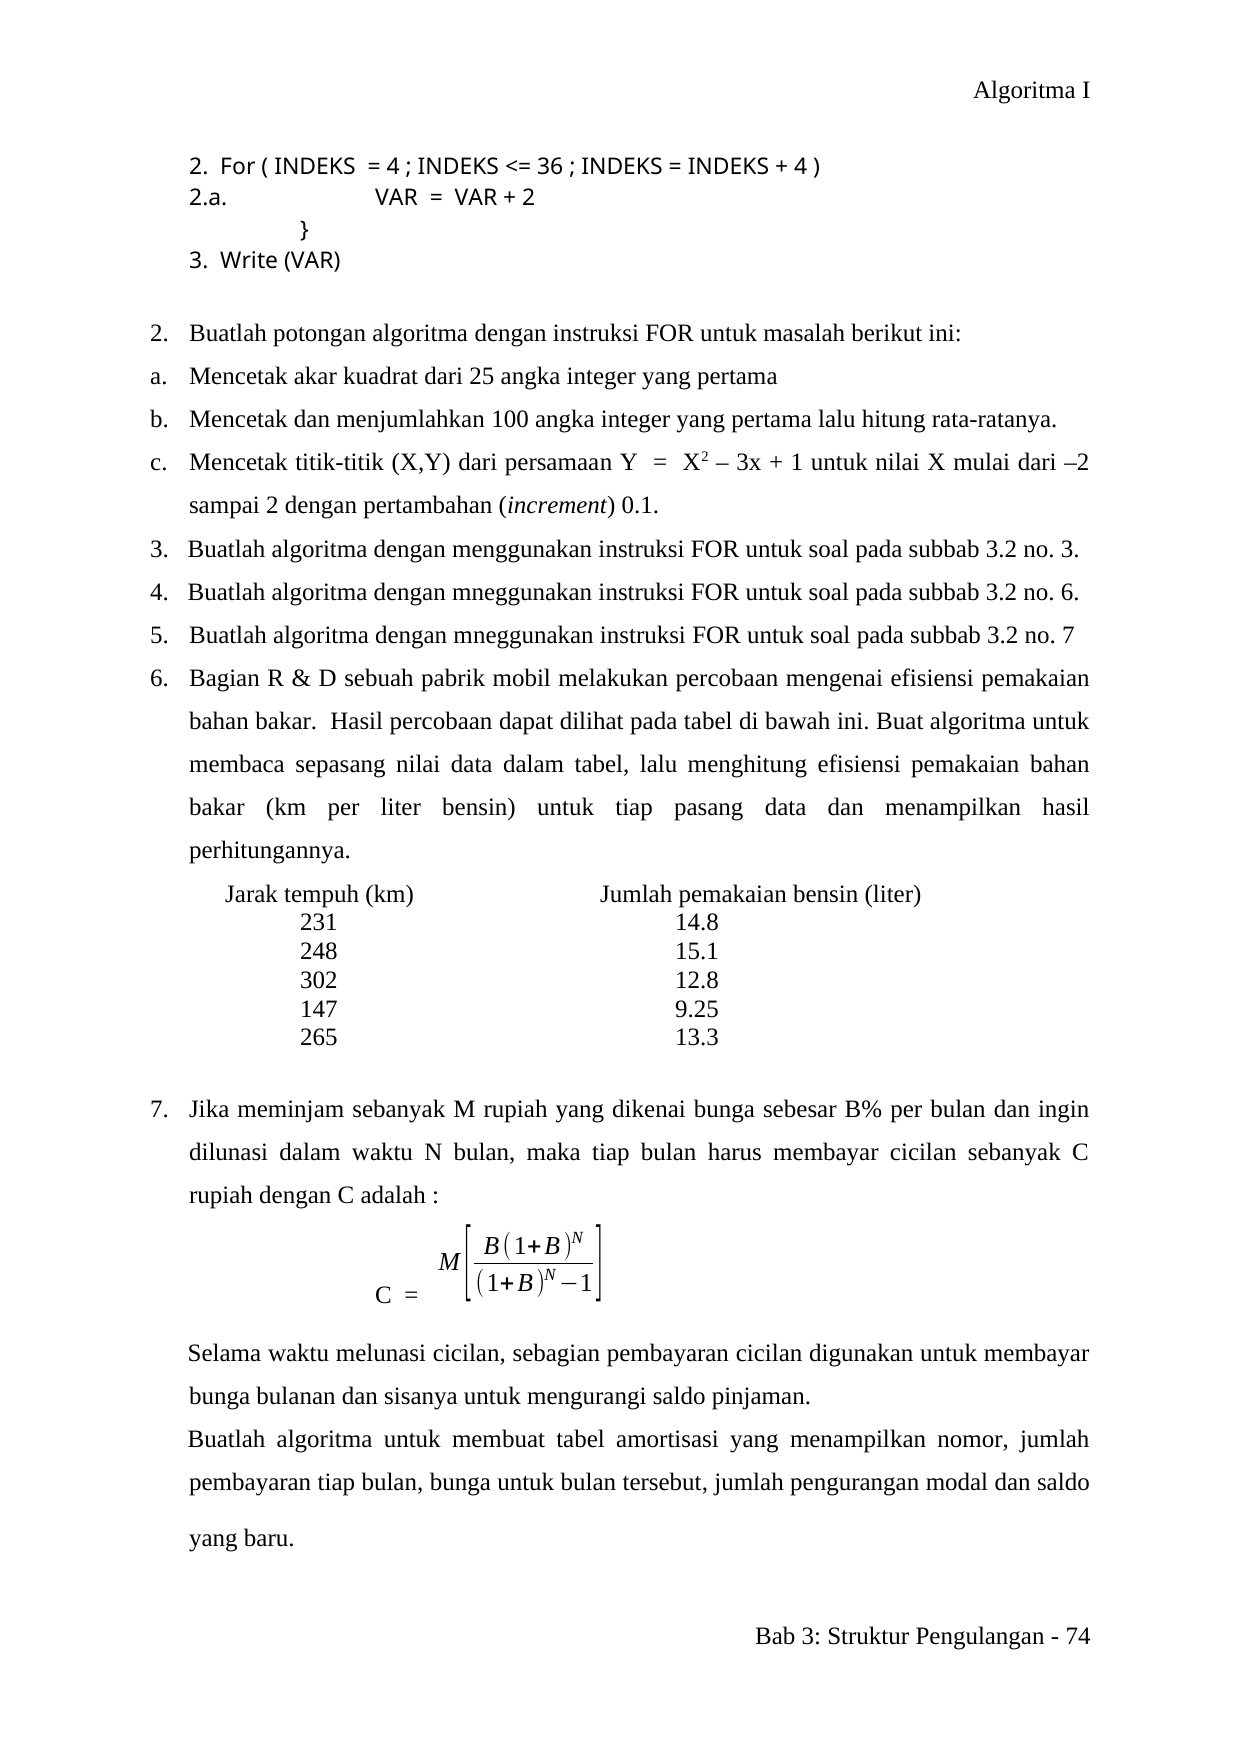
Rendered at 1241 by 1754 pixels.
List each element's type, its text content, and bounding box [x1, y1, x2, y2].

text 3. Write (VAR) [150, 244, 1090, 275]
text 2. Buatlah potongan algoritma dengan instruksi FOR untuk masalah berikut ini: [150, 318, 1090, 347]
text Selama waktu melunasi cicilan, sebagian pembayaran cicilan digunakan untuk membayar bunga bulanan dan sisanya untuk mengurangi saldo pinjaman. [187, 1338, 1090, 1409]
text 248 15.1 [300, 936, 1090, 965]
text 302 12.8 [300, 965, 1090, 994]
text } [150, 212, 1090, 244]
text Buatlah algoritma untuk membuat tabel amortisasi yang menampilkan nomor, jumlah pembayaran tiap bulan, bunga untuk bulan tersebut, jumlah pengurangan modal dan saldo yang baru. [187, 1424, 1090, 1551]
text Jarak tempuh (km) Jumlah pemakaian bensin (liter) [150, 879, 1090, 907]
text C = [150, 1224, 1090, 1309]
text 147 9.25 [300, 994, 1090, 1022]
text 3. Buatlah algoritma dengan menggunakan instruksi FOR untuk soal pada subbab 3.2 no. 3. [150, 534, 1090, 562]
text a. Mencetak akar kuadrat dari 25 angka integer yang pertama [150, 361, 1090, 390]
text 4. Buatlah algoritma dengan mneggunakan instruksi FOR untuk soal pada subbab 3.2 no. 6. [150, 577, 1090, 606]
text 2. For ( INDEKS = 4 ; INDEKS <= 36 ; INDEKS = INDEKS + 4 ) [150, 150, 1090, 181]
text 7. Jika meminjam sebanyak M rupiah yang dikenai bunga sebesar B% per bulan dan ingin dilunasi dalam waktu N bulan, maka tiap bulan harus membayar cicilan sebanyak C rupiah dengan C adalah : [150, 1094, 1090, 1209]
text 5. Buatlah algoritma dengan mneggunakan instruksi FOR untuk soal pada subbab 3.2 no. 7 [150, 620, 1090, 649]
text c. Mencetak titik-titik (X,Y) dari persamaan Y = X2 – 3x + 1 untuk nilai X mulai dari –2 sampai 2 dengan pertambahan (increment) 0.1. [150, 447, 1090, 519]
text b. Mencetak dan menjumlahkan 100 angka integer yang pertama lalu hitung rata-ratanya. [150, 404, 1090, 433]
list 14.8 [300, 907, 1090, 936]
text 265 13.3 [300, 1022, 1090, 1051]
text 6. Bagian R & D sebuah pabrik mobil melakukan percobaan mengenai efisiensi pemakaian bahan bakar. Hasil percobaan dapat dilihat pada tabel di bawah ini. Buat algoritma untuk membaca sepasang nilai data dalam tabel, lalu menghitung efisiensi pemakaian bahan bakar (km per liter bensin) untuk tiap pasang data dan menampilkan hasil perhitungannya. [150, 663, 1090, 864]
text 2.a. VAR = VAR + 2 [150, 181, 1090, 212]
